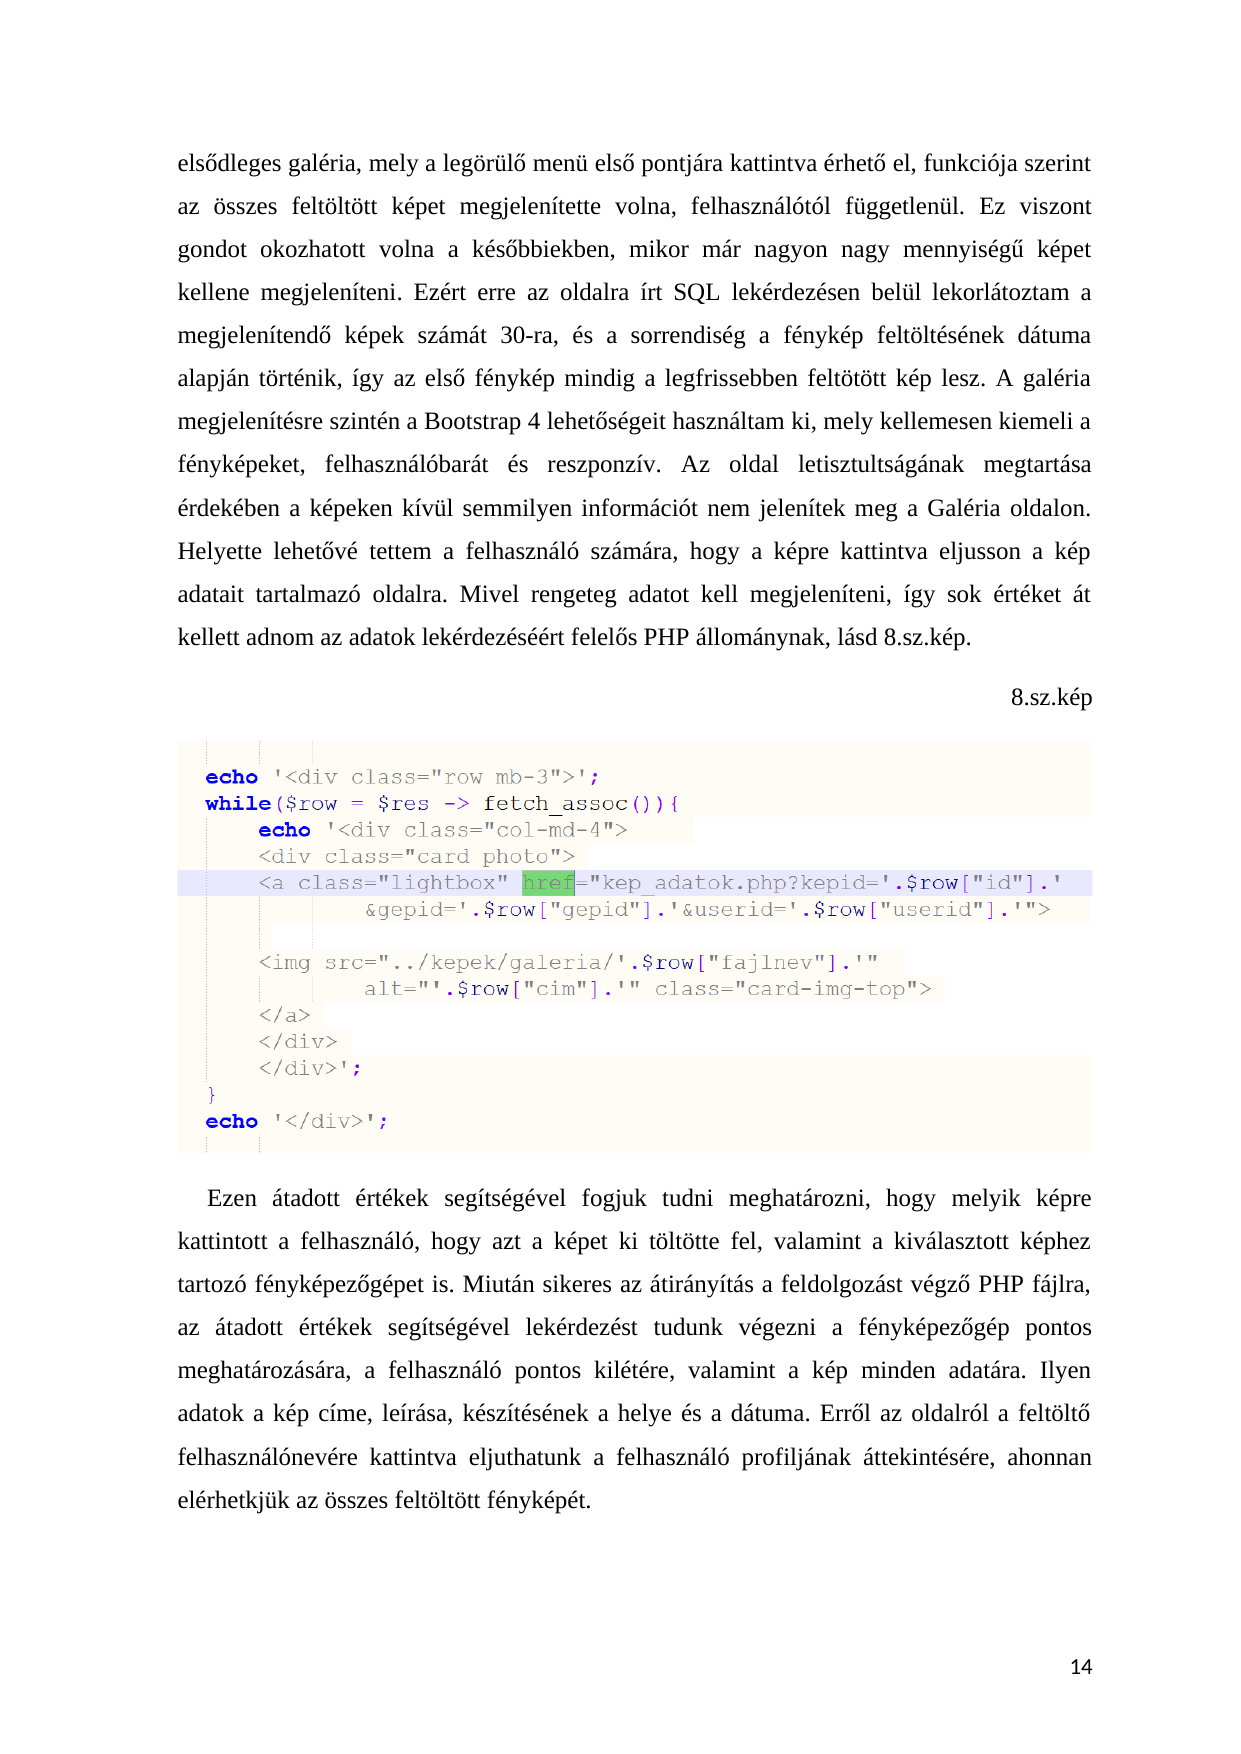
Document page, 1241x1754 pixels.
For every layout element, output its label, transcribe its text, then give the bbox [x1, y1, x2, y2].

text 8.sz.kép [177, 682, 1092, 711]
text Ezen átadott értékek segítségével fogjuk tudni meghatározni, hogy melyik képre kattintott a felhasználó, hogy azt a képet ki töltötte fel, valamint a kiválasztott képhez tartozó fényképezőgépet is. Miután sikeres az átirányítás a feldolgozást végző PHP fájlra, az átadott értékek segítségével lekérdezést tudunk végezni a fényképezőgép pontos meghatározására, a felhasználó pontos kilétére, valamint a kép minden adatára. Ilyen adatok a kép címe, leírása, készítésének a helye és a dátuma. Erről az oldalról a feltöltő felhasználónevére kattintva eljuthatunk a felhasználó profiljának áttekintésére, ahonnan elérhetkjük az összes feltöltött fényképét. [177, 1183, 1092, 1513]
picture [177, 741, 1093, 1153]
